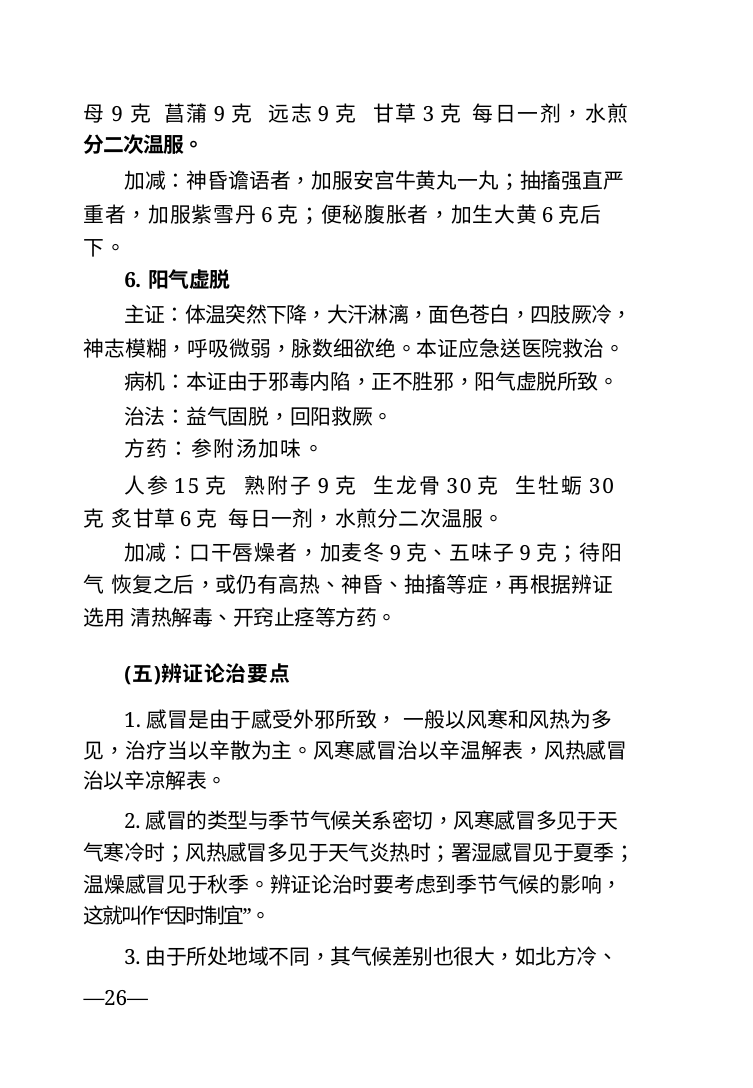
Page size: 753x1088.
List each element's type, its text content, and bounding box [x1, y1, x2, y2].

text 加减：口干唇燥者，加麦冬9克、五味子9克；待阳气 恢复之后，或仍有高热、神昏、抽搐等症，再根据辨证选用 清热解毒、开窍止痉等方药。 [83, 538, 628, 632]
text 主证：体温突然下降，大汗淋漓，面色苍白，四肢厥冷， 神志模糊，呼吸微弱，脉数细欲绝。本证应急送医院救治。 [83, 301, 633, 362]
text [83, 942, 628, 970]
text 加减：神昏谵语者，加服安宫牛黄丸一丸；抽搐强直严 重者，加服紫雪丹6克；便秘腹胀者，加生大黄6克后下。 [83, 166, 626, 262]
text 分二次温服。 [83, 132, 639, 158]
text (五)辨证论治要点 [124, 660, 639, 686]
text 治法：益气固脱，回阳救厥。 方药：参附汤加味。 [124, 402, 394, 463]
text 病机：本证由于邪毒内陷，正不胜邪，阳气虚脱所致。 [124, 369, 639, 395]
text 6. 阳气虚脱 [124, 267, 639, 293]
text 2. 感冒的类型与季节气候关系密切，风寒感冒多见于天 气寒冷时；风热感冒多见于天气炎热时；署湿感冒见于夏季； 温燥感冒见于秋季。辨证论治时要考虑到季节气候的影响， 这就叫作“因时制宜”。 [83, 806, 635, 930]
text 1. 感冒是由于感受外邪所致， 一般以风寒和风热为多 见，治疗当以辛散为主。风寒感冒治以辛温解表，风热感冒 治以辛凉解表。 [83, 706, 627, 795]
text 母 9 克 菖蒲9克 远志9克 甘草3克 每日一剂，水煎 [83, 101, 639, 126]
text 人参15克 熟附子9克 生龙骨30克 生牡蛎30克 炙甘草6克 每日一剂，水煎分二次温服。 [83, 471, 626, 532]
